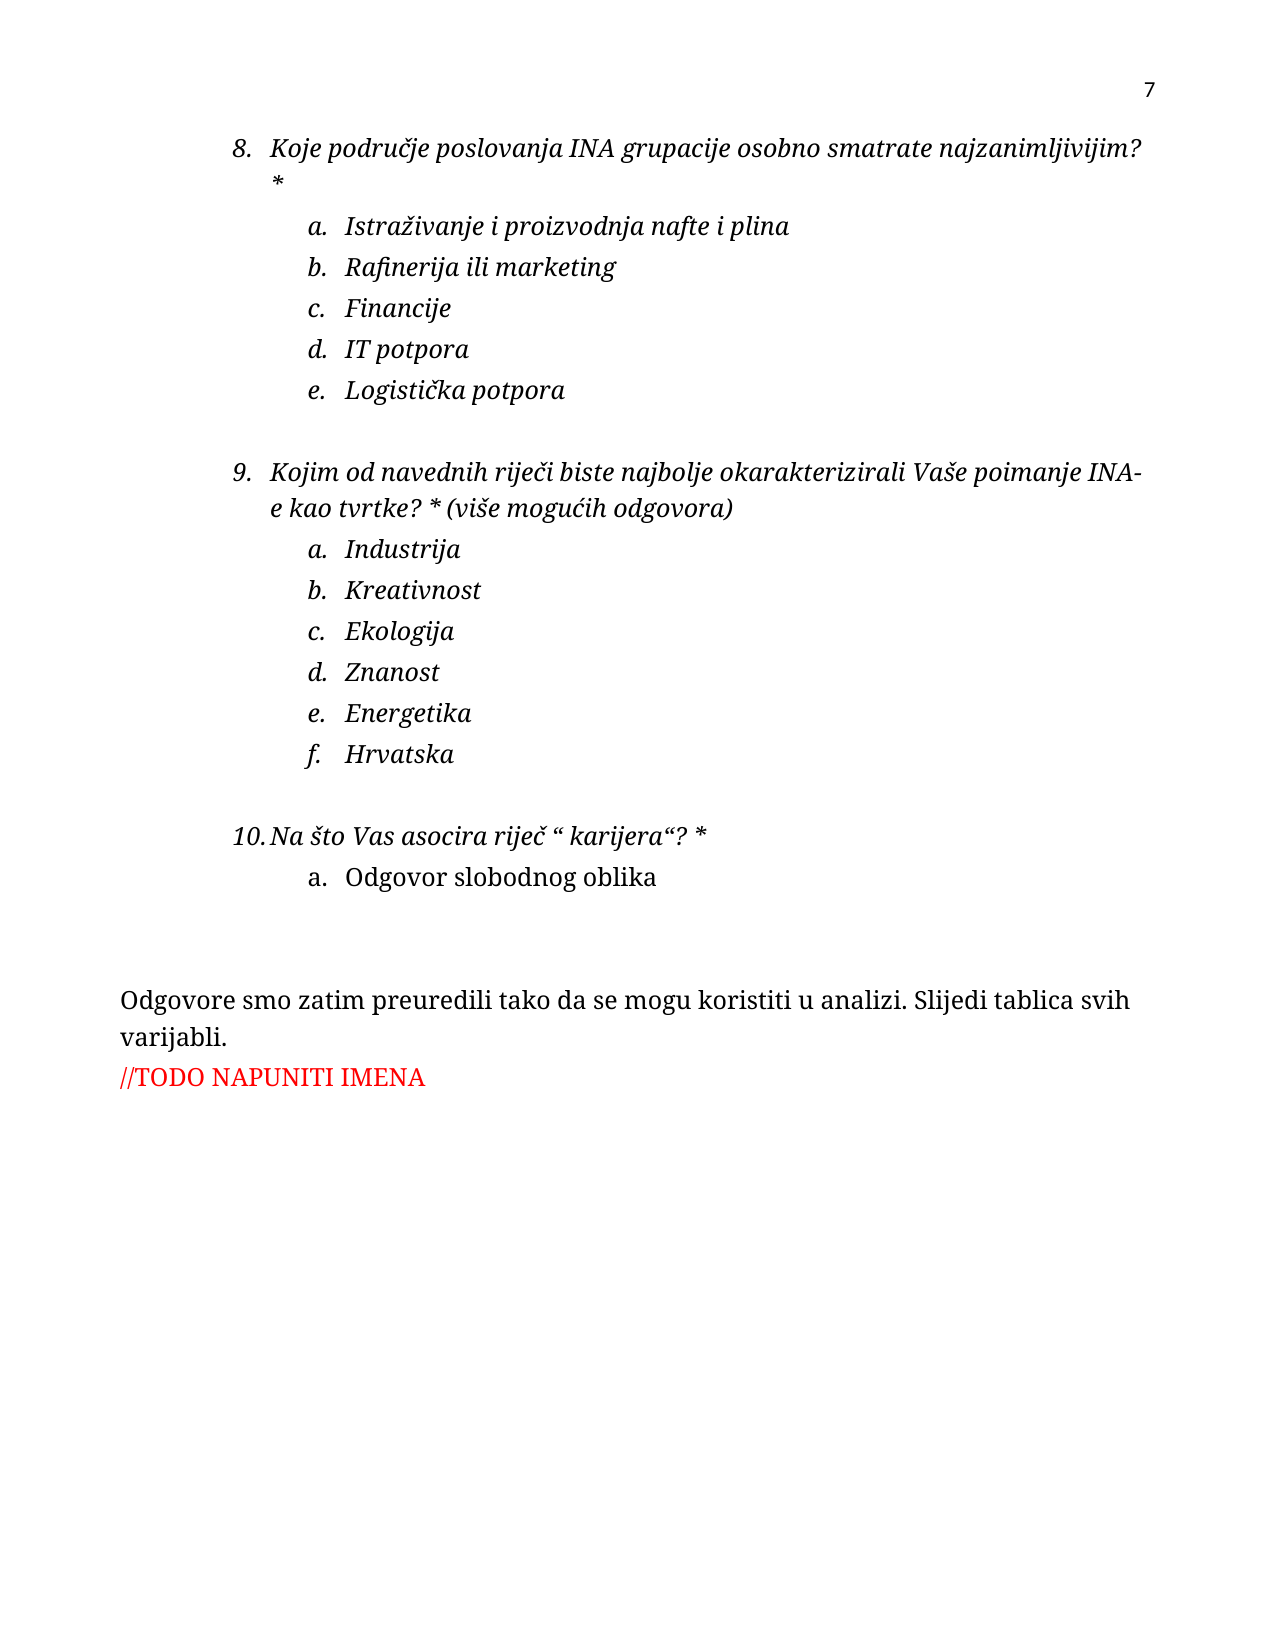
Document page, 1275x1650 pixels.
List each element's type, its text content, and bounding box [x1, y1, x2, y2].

list Logistička potpora [307, 372, 1155, 407]
list Ekologija [307, 614, 1155, 648]
list IT potpora [307, 332, 1155, 366]
list Znanost [307, 655, 1155, 689]
text //TODO NAPUNITI IMENA [120, 1060, 1155, 1094]
list Rafinerija ili marketing [307, 250, 1155, 284]
list Istraživanje i proizvodnja nafte i plina [307, 209, 1155, 243]
list Energetika [307, 696, 1155, 730]
list Kreativnost [307, 573, 1155, 607]
list Hrvatska [307, 737, 1155, 771]
list Odgovor slobodnog oblika [307, 859, 1155, 894]
text Odgovore smo zatim preuredili tako da se mogu koristiti u analizi. Slijedi tablica svih varijabli. [120, 982, 1155, 1053]
list Financije [307, 291, 1155, 325]
list Na što Vas asocira riječ “ karijera“? * [232, 819, 1155, 853]
list Kojim od navednih riječi biste najbolje okarakterizirali Vaše poimanje INA-e kao tvrtke? * (više mogućih odgovora) [232, 454, 1155, 525]
list Koje područje poslovanja INA grupacije osobno smatrate najzanimljivijim? * [232, 131, 1155, 202]
list Industrija [307, 532, 1155, 566]
